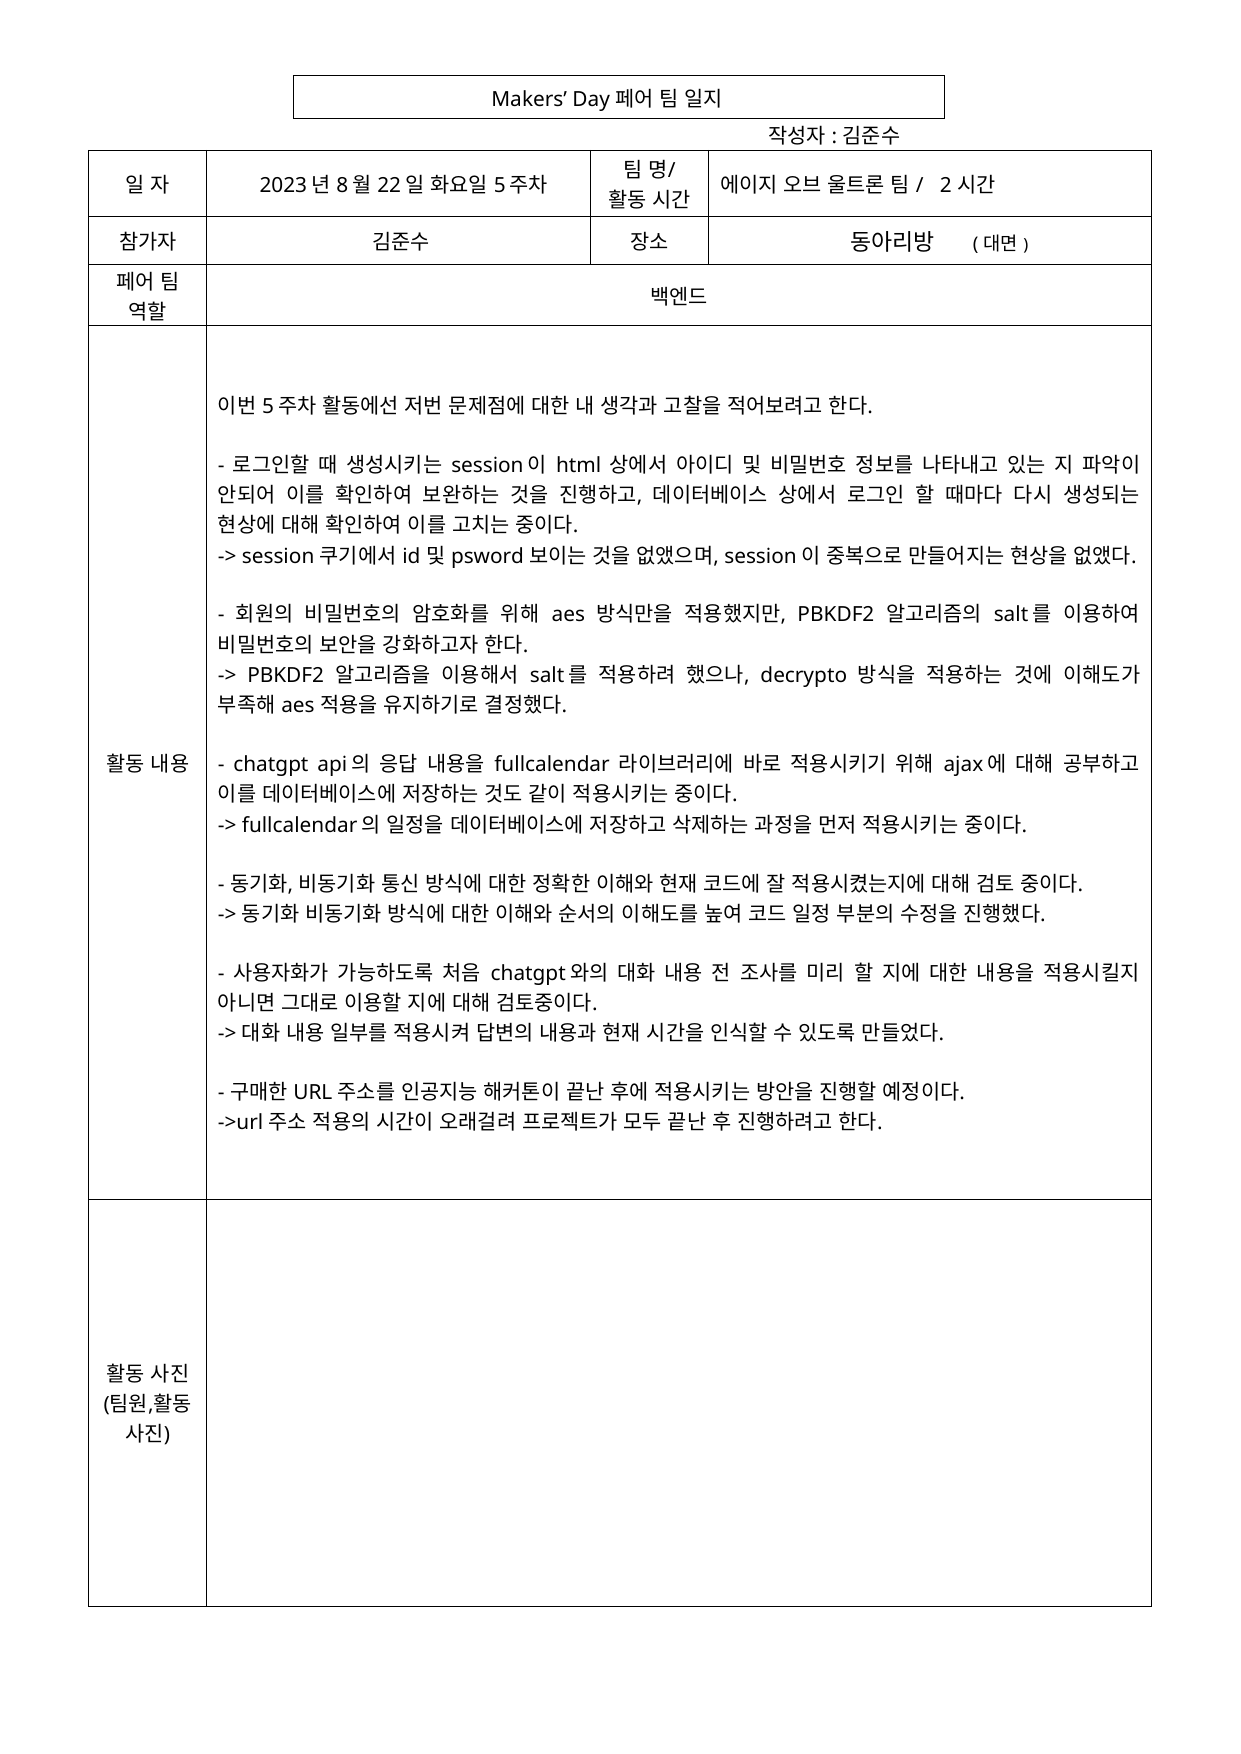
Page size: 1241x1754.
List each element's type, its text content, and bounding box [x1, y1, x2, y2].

table_cell 2023년 8월 22일 화요일 5주차 [207, 151, 590, 216]
table_cell 활동 사진 (팀원,활동 사진) [89, 1200, 206, 1606]
table_cell 페어 팀 역할 [89, 265, 206, 325]
table_cell [207, 1200, 1151, 1606]
table_cell 활동 내용 [89, 326, 206, 1199]
table_cell 일 자 [89, 151, 206, 216]
table_cell 참가자 [89, 217, 206, 264]
table_cell 에이지 오브 울트론 팀 / 2 시간 [709, 151, 1151, 216]
table_cell 작성자 : 김준수 [89, 118, 1151, 150]
table_cell 장소 [591, 217, 708, 264]
table_cell 동아리방 ( 대면 ) [709, 217, 1151, 264]
table_cell 김준수 [207, 217, 590, 264]
table_header Makers’ Day 페어 팀 일지 [294, 76, 944, 118]
table_cell 이번 5주차 활동에선 저번 문제점에 대한 내 생각과 고찰을 적어보려고 한다. - 로그인할 때 생성시키는 session이 html 상에서 아이디 및 비밀번호 정보를 나타내고 있는 지 파악이 안되어 이를 확인하여 보완하는 것을 진행하고, 데이터베이스 상에서 로그인 할 때마다 다시 생성되는 현상에 대해 확인하여 이를 고치는 중이다. -> session 쿠기에서 id 및 psword 보이는 것을 없앴으며, session이 중복으로 만들어지는 현상을 없앴다. - 회원의 비밀번호의 암호화를 위해 aes 방식만을 적용했지만, PBKDF2 알고리즘의 salt를 이용하여 비밀번호의 보안을 강화하고자 한다. -> PBKDF2 알고리즘을 이용해서 salt를 적용하려 했으나, decrypto 방식을 적용하는 것에 이해도가 부족해 aes 적용을 유지하기로 결정했다. - chatgpt api의 응답 내용을 fullcalendar 라이브러리에 바로 적용시키기 위해 ajax에 대해 공부하고 이를 데이터베이스에 저장하는 것도 같이 적용시키는 중이다. -> fullcalendar의 일정을 데이터베이스에 저장하고 삭제하는 과정을 먼저 적용시키는 중이다. - 동기화, 비동기화 통신 방식에 대한 정확한 이해와 현재 코드에 잘 적용시켰는지에 대해 검토 중이다. -> 동기화 비동기화 방식에 대한 이해와 순서의 이해도를 높여 코드 일정 부분의 수정을 진행했다. - 사용자화가 가능하도록 처음 chatgpt와의 대화 내용 전 조사를 미리 할 지에 대한 내용을 적용시킬지 아니면 그대로 이용할 지에 대해 검토중이다. -> 대화 내용 일부를 적용시켜 답변의 내용과 현재 시간을 인식할 수 있도록 만들었다. - 구매한 URL 주소를 인공지능 해커톤이 끝난 후에 적용시키는 방안을 진행할 예정이다. ->url 주소 적용의 시간이 오래걸려 프로젝트가 모두 끝난 후 진행하려고 한다. [207, 326, 1151, 1199]
table_cell 팀 명/ 활동 시간 [591, 151, 708, 216]
table_cell 백엔드 [207, 265, 1151, 325]
